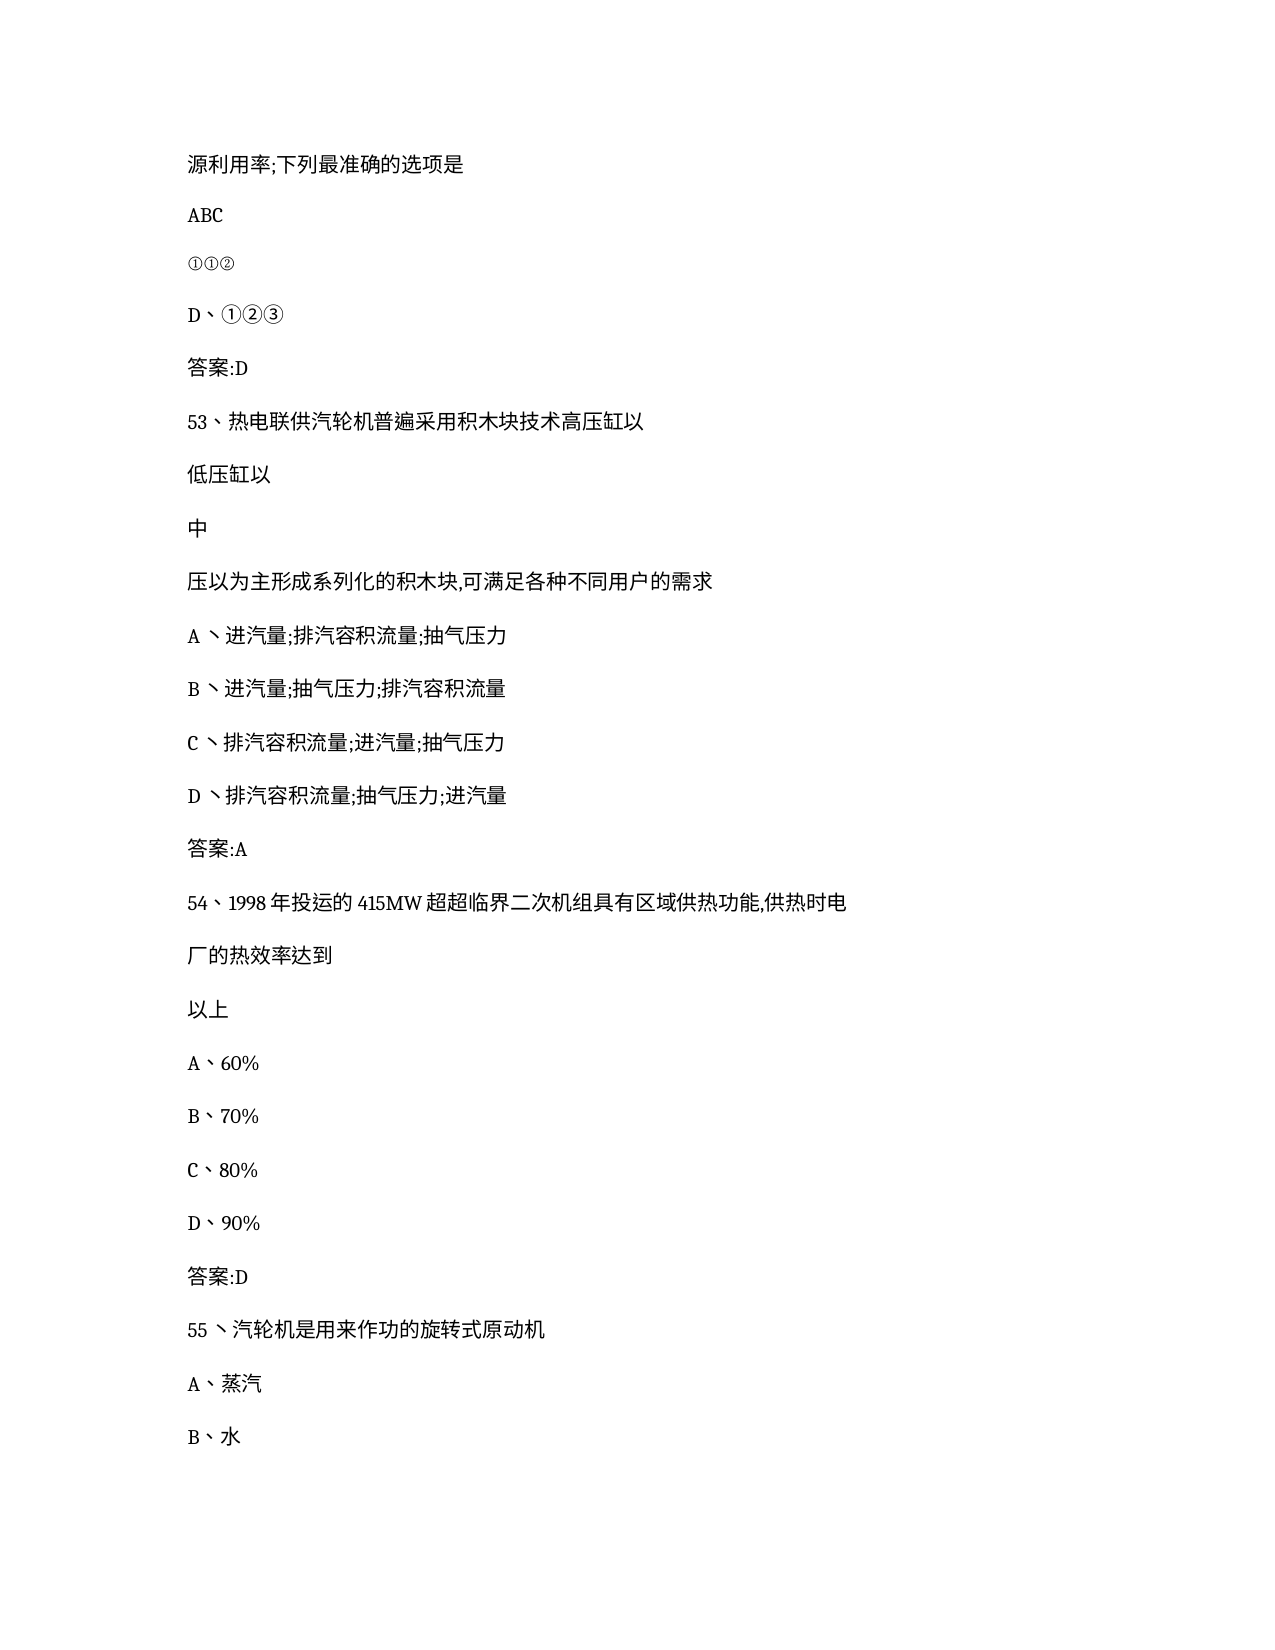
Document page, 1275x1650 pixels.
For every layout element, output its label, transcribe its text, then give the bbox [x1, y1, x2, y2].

text 中 [187, 514, 1087, 542]
text 厂的热效率达到 [187, 941, 1087, 970]
text 答案:A [187, 834, 1087, 863]
text 源利用率;下列最准确的选项是 [187, 150, 1087, 178]
text C丶排汽容积流量;进汽量;抽气压力 [187, 728, 1087, 756]
text D、①②③ [187, 300, 1087, 328]
text ABC [187, 203, 1087, 227]
text A、蒸汽 [187, 1369, 1087, 1397]
text C、80% [187, 1155, 1087, 1183]
text 答案:D [187, 1262, 1087, 1290]
text 压以为主形成系列化的积木块,可满足各种不同用户的需求 [187, 567, 1087, 596]
text D、90% [187, 1208, 1087, 1237]
text 53、热电联供汽轮机普遍采用积木块技术高压缸以 [187, 407, 1087, 435]
text B、水 [187, 1422, 1087, 1451]
text 答案:D [187, 353, 1087, 382]
text B、70% [187, 1102, 1087, 1130]
text B丶进汽量;抽气压力;排汽容积流量 [187, 674, 1087, 703]
text A、60% [187, 1048, 1087, 1077]
text 55丶汽轮机是用来作功的旋转式原动机 [187, 1315, 1087, 1344]
text 以上 [187, 995, 1087, 1023]
text 低压缸以 [187, 460, 1087, 489]
text ①①② [187, 252, 1087, 276]
text 54、1998年投运的415MW超超临界二次机组具有区域供热功能,供热时电 [187, 888, 1087, 916]
text D丶排汽容积流量;抽气压力;进汽量 [187, 781, 1087, 809]
text A丶进汽量;排汽容积流量;抽气压力 [187, 621, 1087, 649]
